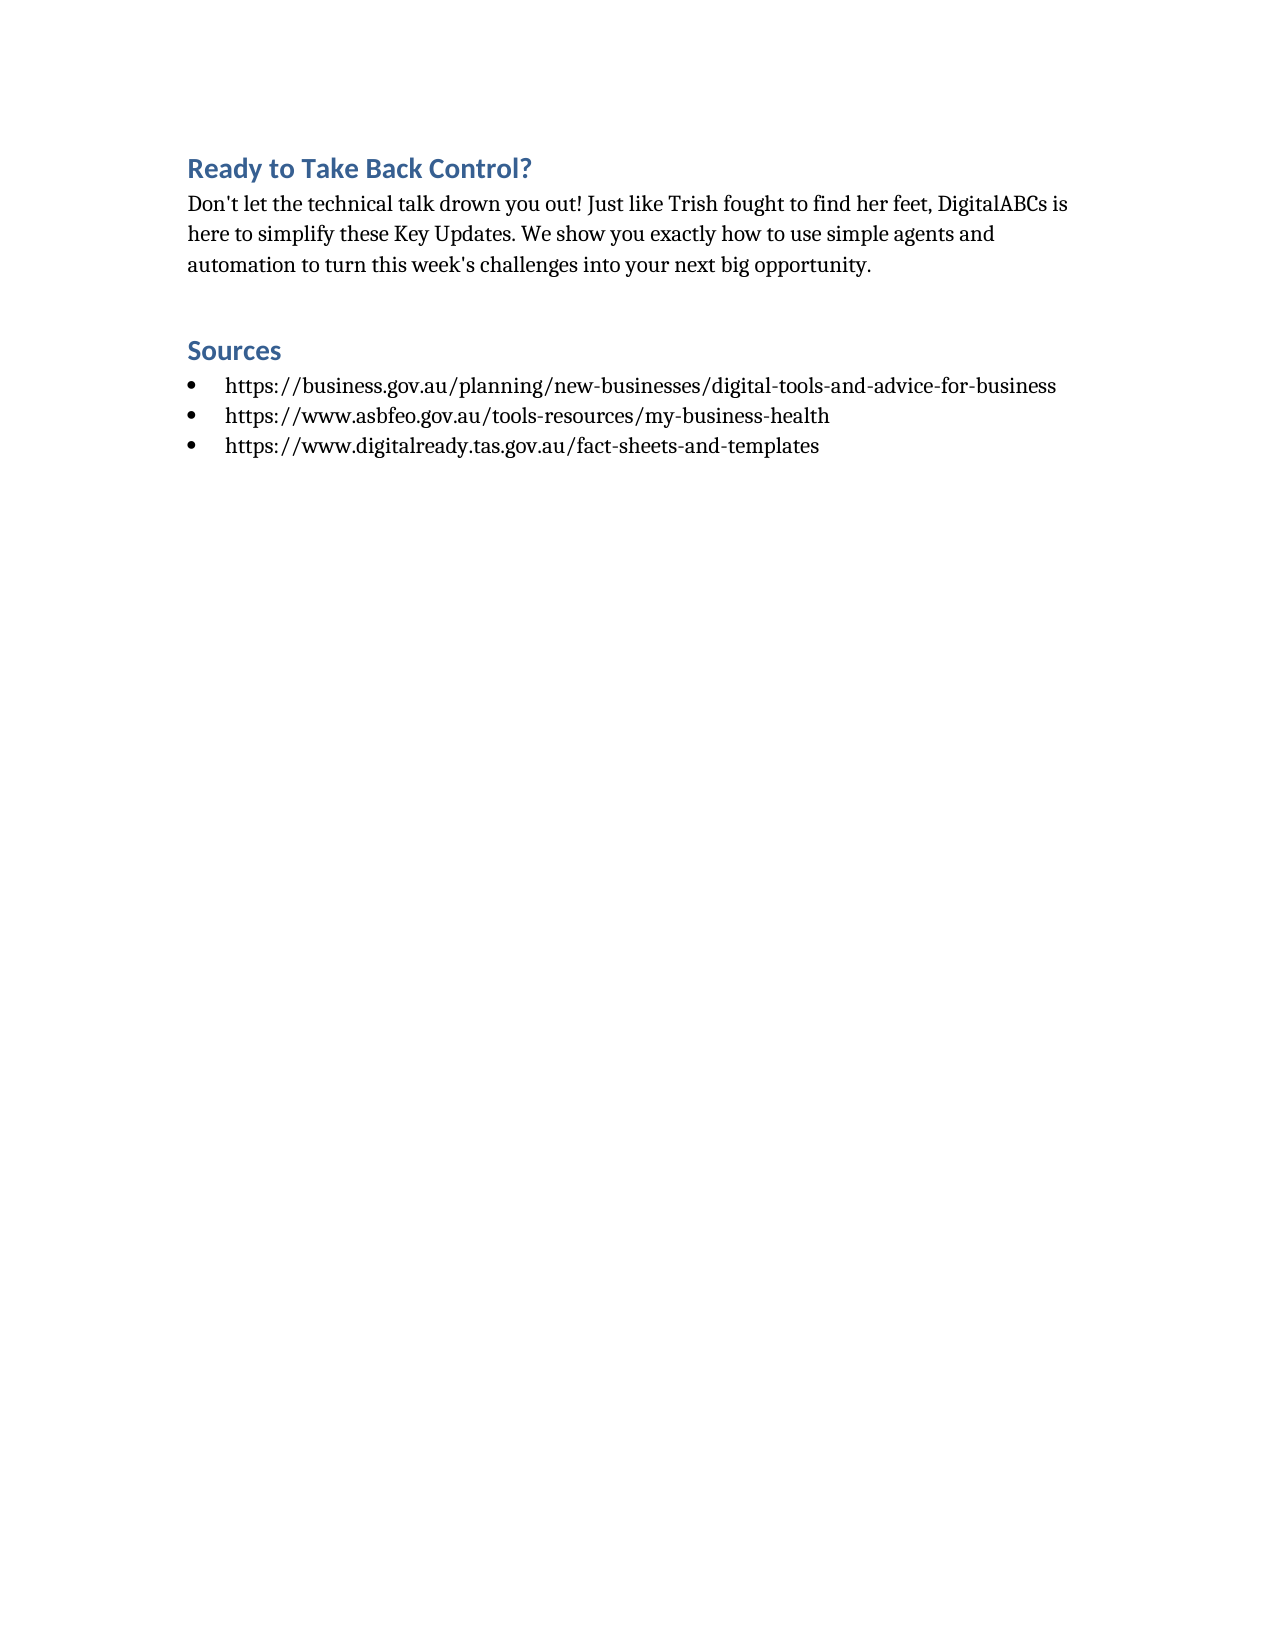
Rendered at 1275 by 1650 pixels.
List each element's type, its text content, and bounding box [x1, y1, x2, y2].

list https://business.gov.au/planning/new-businesses/digital-tools-and-advice-for-business [187, 372, 1087, 399]
text Don't let the technical talk drown you out! Just like Trish fought to find her feet, DigitalABCs is here to simplify these Key Updates. We show you exactly how to use simple agents and automation to turn this week's challenges into your next big opportunity. [187, 191, 1087, 278]
subtitle Ready to Take Back Control? [187, 150, 1087, 186]
subtitle Sources [187, 332, 1087, 367]
list https://www.asbfeo.gov.au/tools-resources/my-business-health [187, 403, 1087, 429]
list https://www.digitalready.tas.gov.au/fact-sheets-and-templates [187, 433, 1087, 459]
